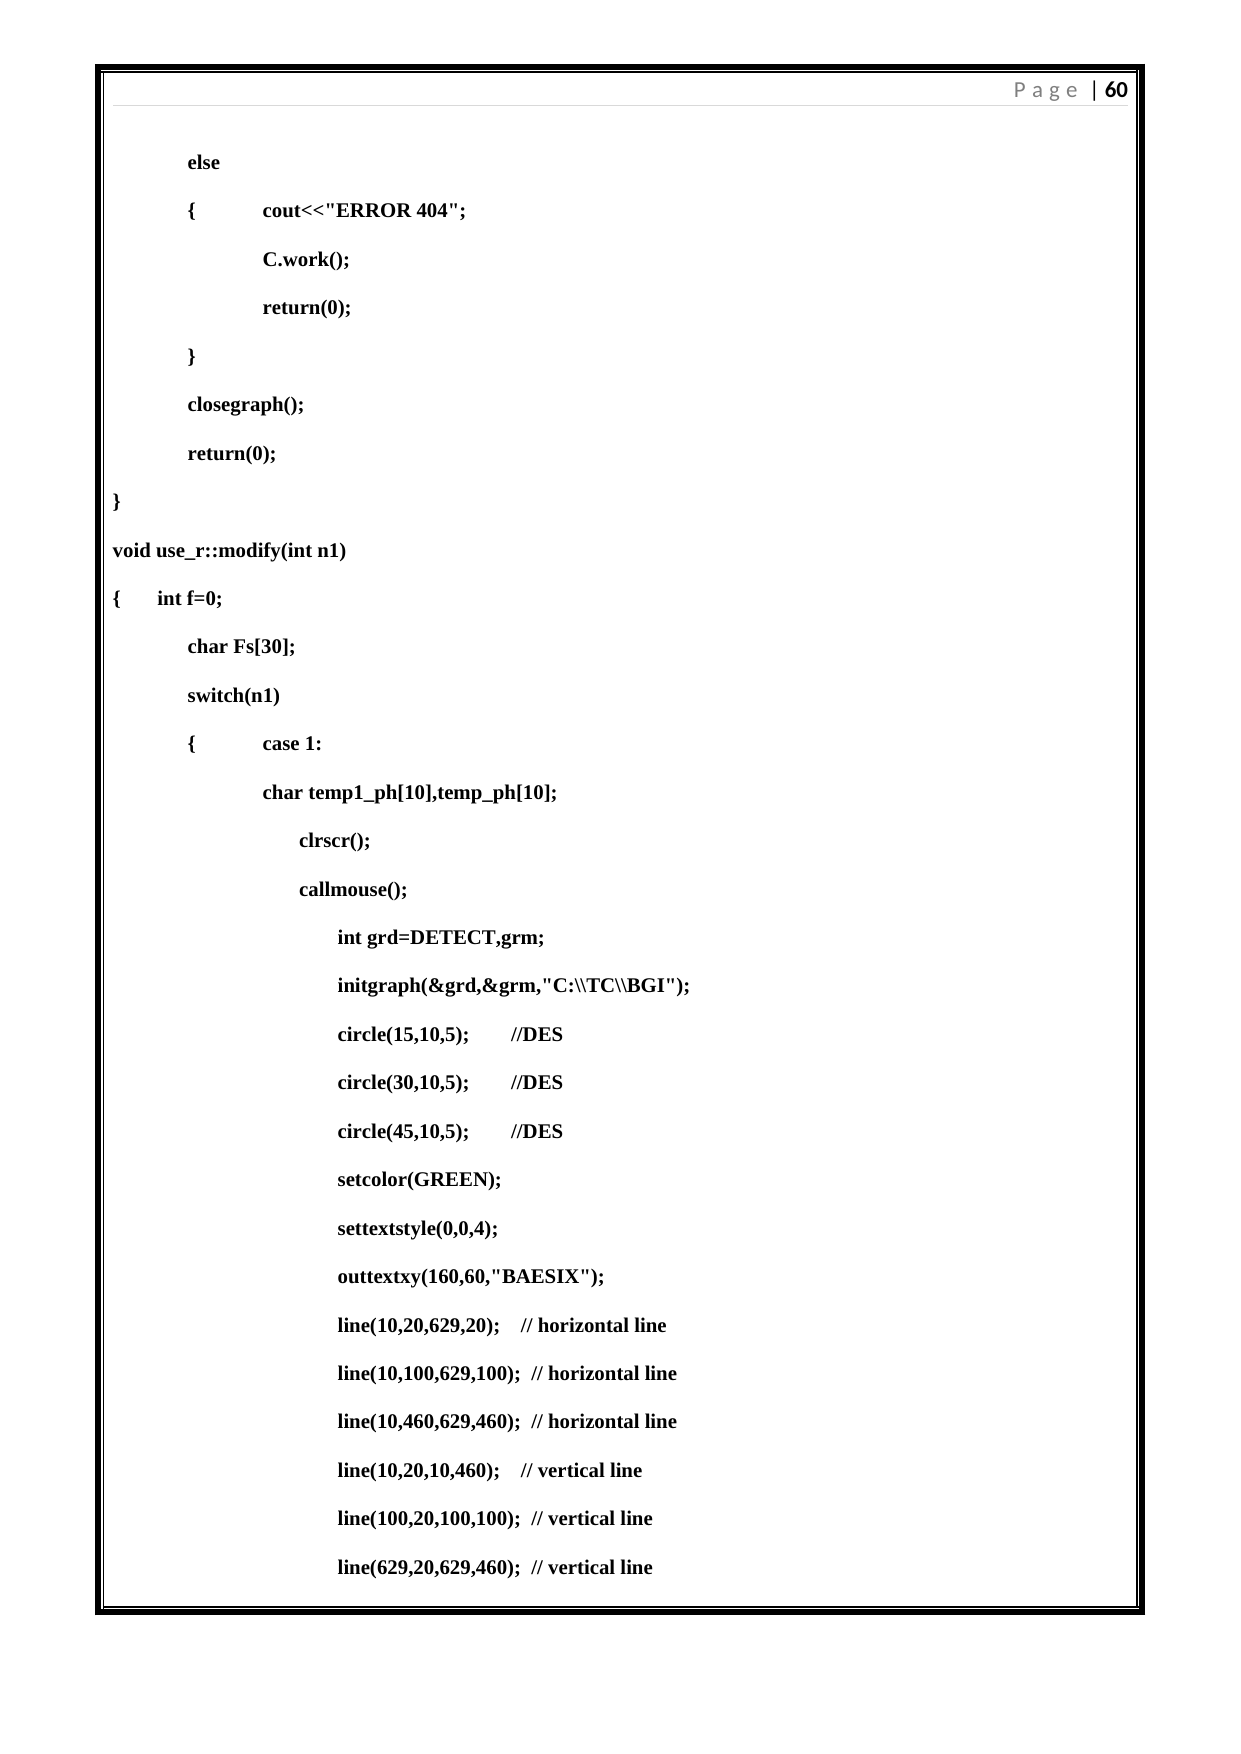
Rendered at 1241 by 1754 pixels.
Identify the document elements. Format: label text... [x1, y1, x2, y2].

text clrscr(); [112, 828, 1128, 852]
text circle(45,10,5); //DES [112, 1119, 1128, 1143]
text outtextxy(160,60,"BAESIX"); [112, 1264, 1128, 1288]
text switch(n1) [112, 683, 1128, 707]
text C.work(); [112, 247, 1128, 271]
text line(10,460,629,460); // horizontal line [112, 1409, 1128, 1433]
text initgraph(&grd,&grm,"C:\\TC\\BGI"); [112, 973, 1128, 997]
text circle(15,10,5); //DES [112, 1022, 1128, 1046]
text return(0); [112, 441, 1128, 465]
text char Fs[30]; [112, 634, 1128, 658]
text line(629,20,629,460); // vertical line [112, 1555, 1128, 1579]
text } [112, 489, 1128, 513]
text return(0); [112, 295, 1128, 319]
text closegraph(); [112, 392, 1128, 416]
text circle(30,10,5); //DES [112, 1070, 1128, 1094]
text void use_r::modify(int n1) [112, 537, 1128, 562]
text line(10,20,629,20); // horizontal line [112, 1312, 1128, 1337]
text } [112, 344, 1128, 368]
text callmouse(); [112, 877, 1128, 901]
text char temp1_ph[10],temp_ph[10]; [112, 780, 1128, 804]
text line(10,20,10,460); // vertical line [112, 1458, 1128, 1482]
text else [112, 150, 1128, 174]
text setcolor(GREEN); [112, 1167, 1128, 1191]
text line(100,20,100,100); // vertical line [112, 1506, 1128, 1530]
text { int f=0; [112, 586, 1128, 610]
text { case 1: [112, 731, 1128, 755]
text line(10,100,629,100); // horizontal line [112, 1361, 1128, 1385]
text { cout<<"ERROR 404"; [112, 198, 1128, 222]
text int grd=DETECT,grm; [112, 925, 1128, 949]
text settextstyle(0,0,4); [112, 1216, 1128, 1240]
